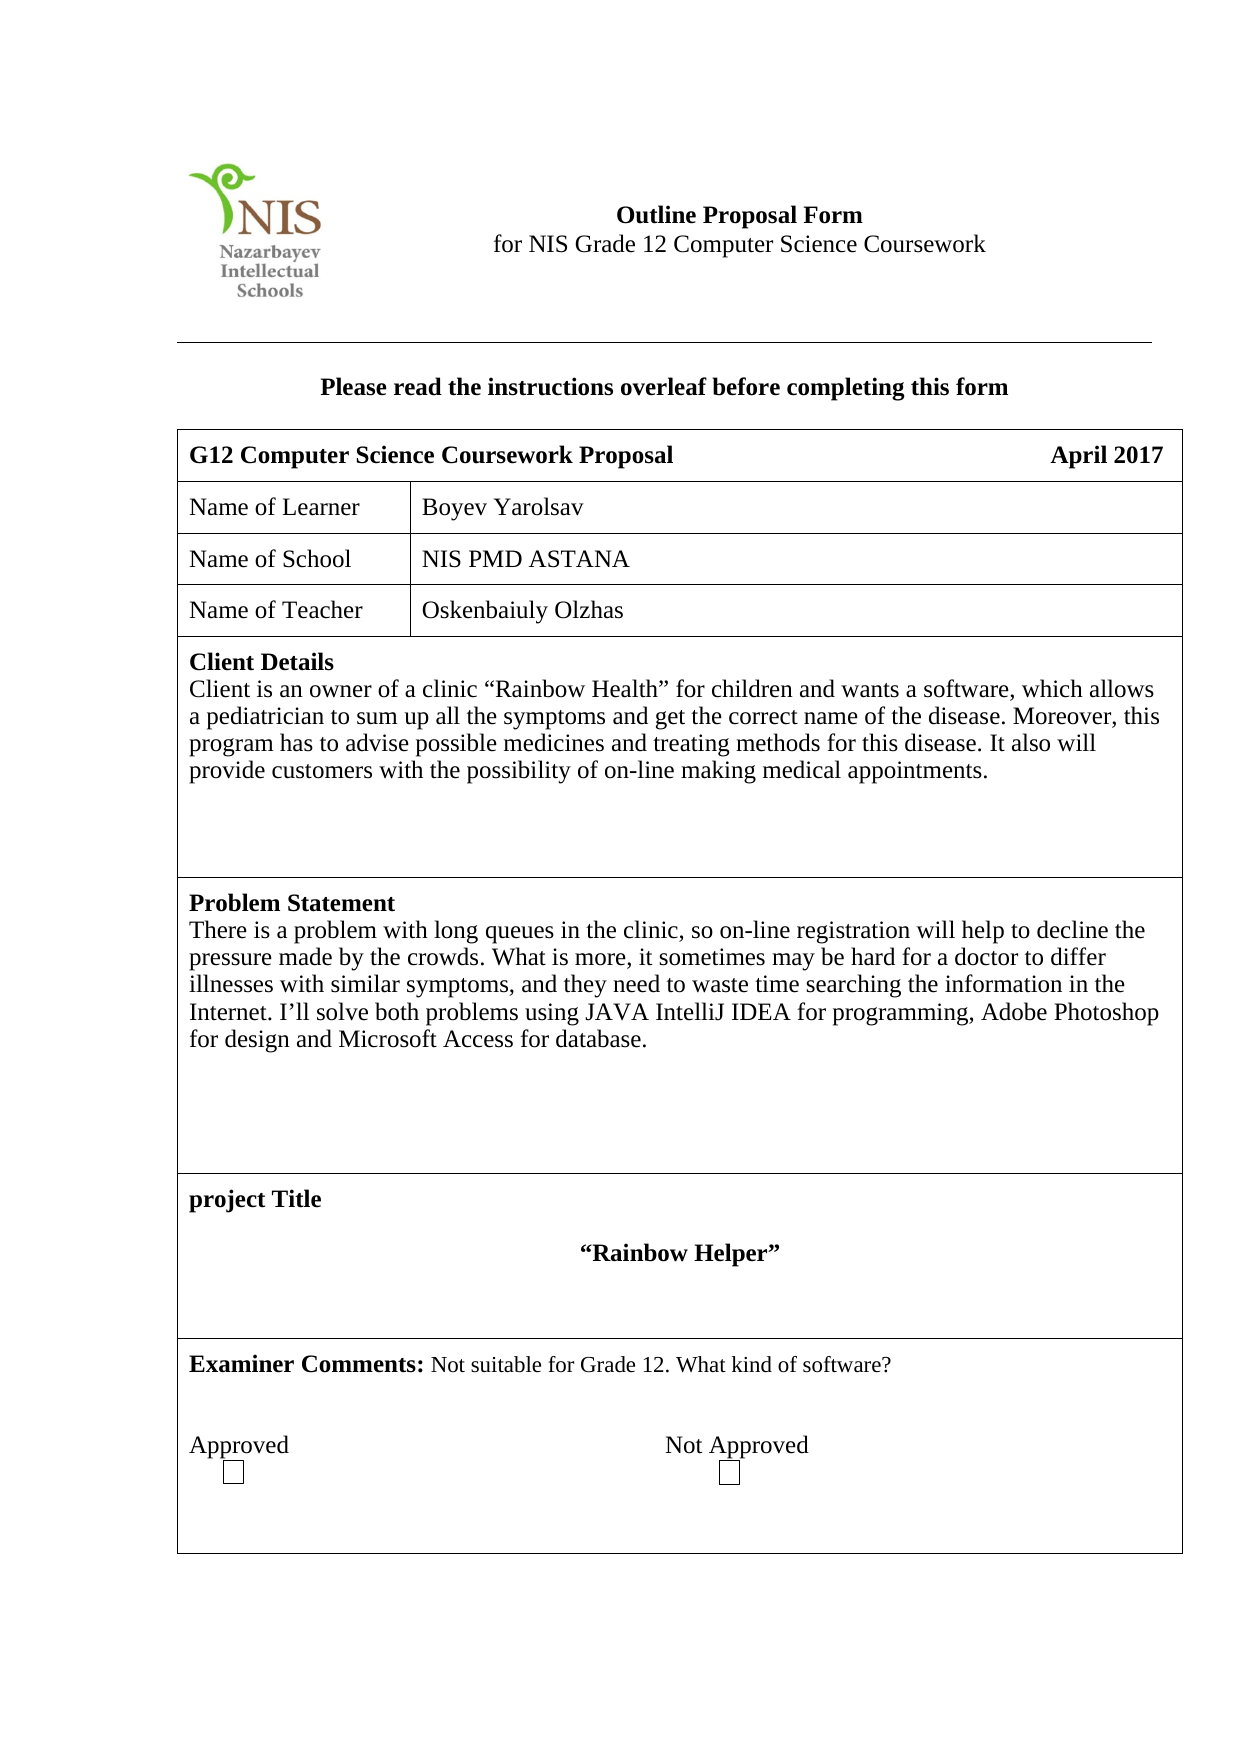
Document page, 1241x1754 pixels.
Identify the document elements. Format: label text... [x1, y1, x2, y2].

table_cell Name of Learner [178, 482, 410, 533]
table_cell Examiner Comments: Not suitable for Grade 12. What kind of software? Approved Not Approved [178, 1339, 1182, 1552]
table_cell NIS PMD ASTANA [411, 534, 1182, 584]
table_cell Client Details Client is an owner of a clinic “Rainbow Health” for children and wants a software, which allows a pediatrician to sum up all the symptoms and get the correct name of the disease. Moreover, this program has to advise possible medicines and treating methods for this disease. It also will provide customers with the possibility of on-line making medical appointments. [178, 637, 1182, 877]
table_cell Name of School [178, 534, 410, 584]
table_cell Boyev Yarolsav [411, 482, 1182, 533]
table_header [177, 145, 338, 313]
table_cell project Title “Rainbow Helper” [178, 1174, 1182, 1338]
table_cell Problem Statement There is a problem with long queues in the clinic, so on-line registration will help to decline the pressure made by the crowds. What is more, it sometimes may be hard for a doctor to differ illnesses with similar symptoms, and they need to waste time searching the information in the Internet. I’ll solve both problems using JAVA IntelliJ IDEA for programming, Adobe Photoshop for design and Microsoft Access for database. [178, 878, 1182, 1173]
table_header Outline Proposal Form for NIS Grade 12 Computer Science Coursework [338, 145, 1152, 313]
picture [188, 160, 323, 299]
table_header G12 Computer Science Coursework Proposal April 2017 [178, 430, 1182, 481]
table_cell Name of Teacher [178, 585, 410, 636]
table_cell Oskenbaiuly Olzhas [411, 585, 1182, 636]
text Please read the instructions overleaf before completing this form [177, 372, 1152, 401]
